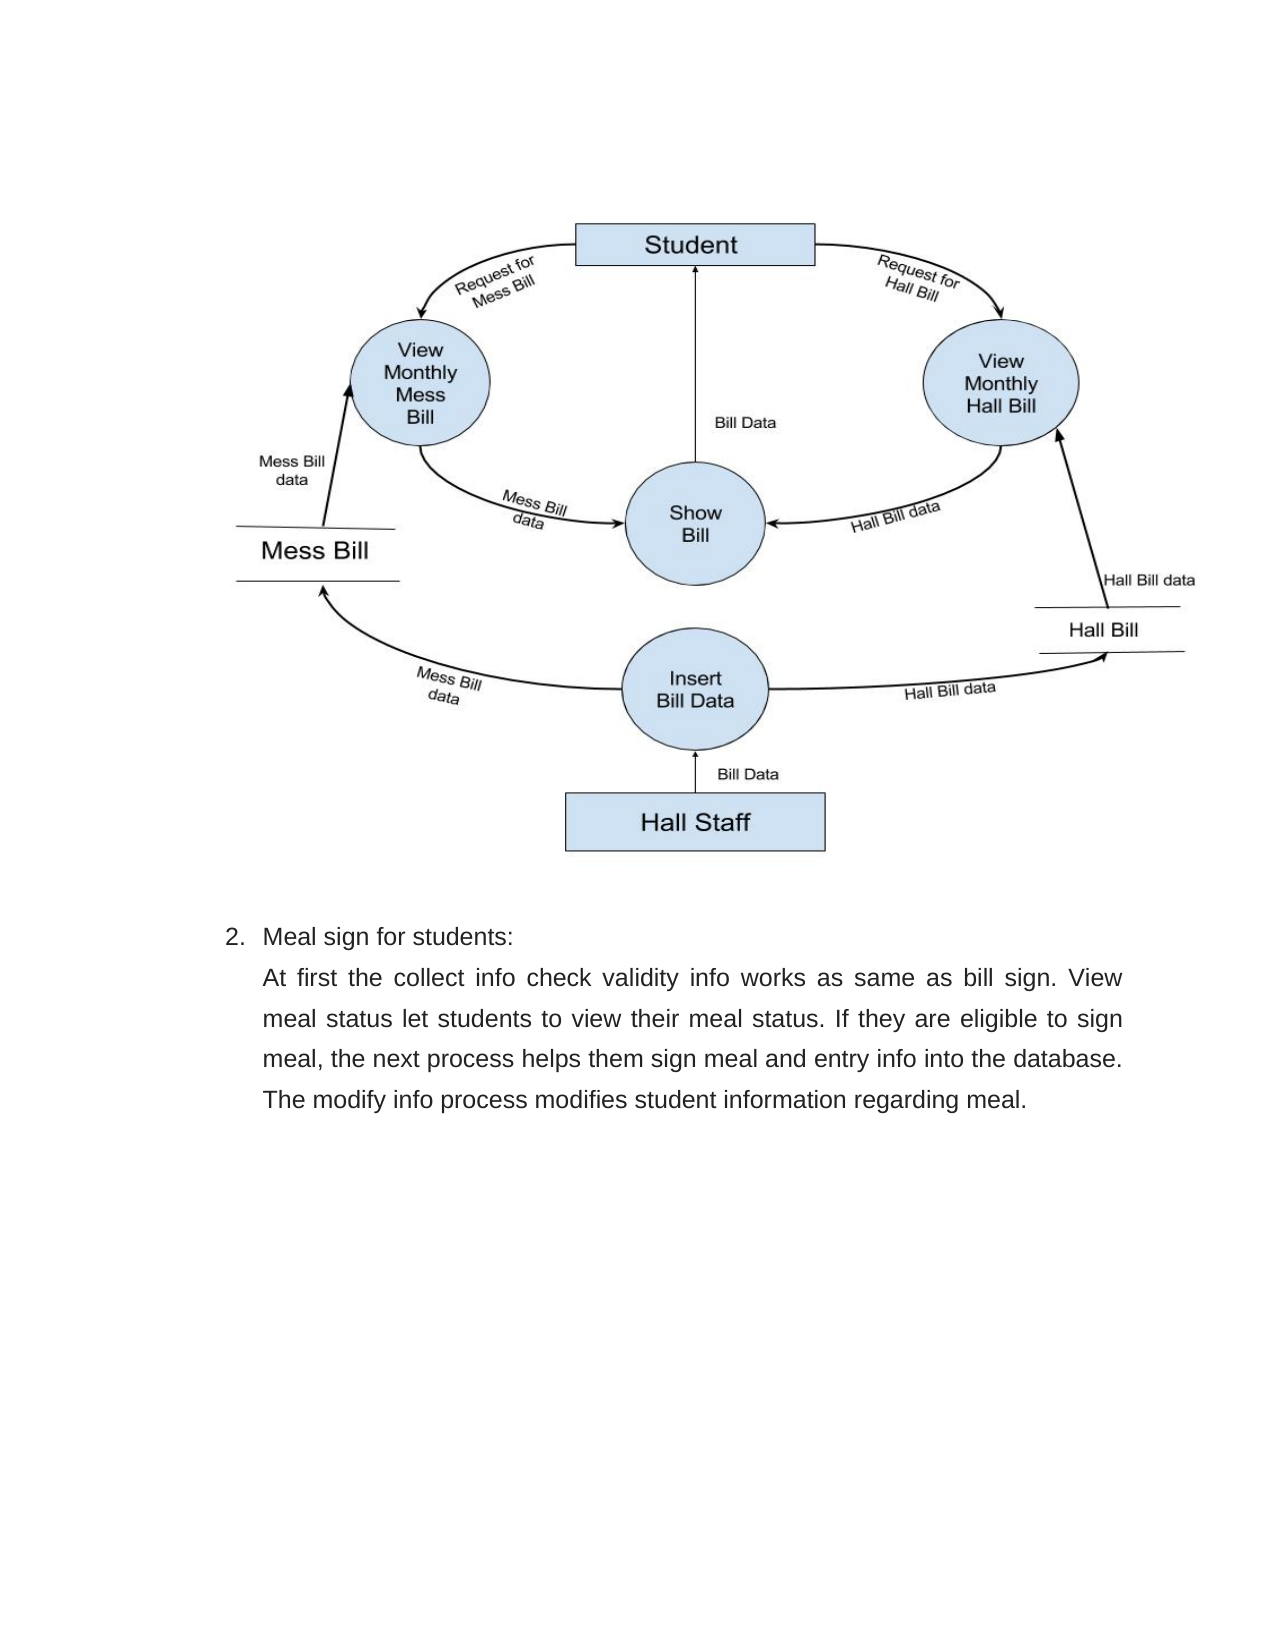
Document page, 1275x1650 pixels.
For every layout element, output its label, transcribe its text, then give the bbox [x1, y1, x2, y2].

list At first the collect info check validity info works as same as bill sign. View meal status let students to view their meal status. If they are eligible to sign meal, the next process helps them sign meal and entry info into the database. The modify info process modifies student information regarding meal. [262, 951, 1125, 1113]
list Meal sign for students: [225, 910, 1125, 951]
picture [150, 150, 1233, 882]
